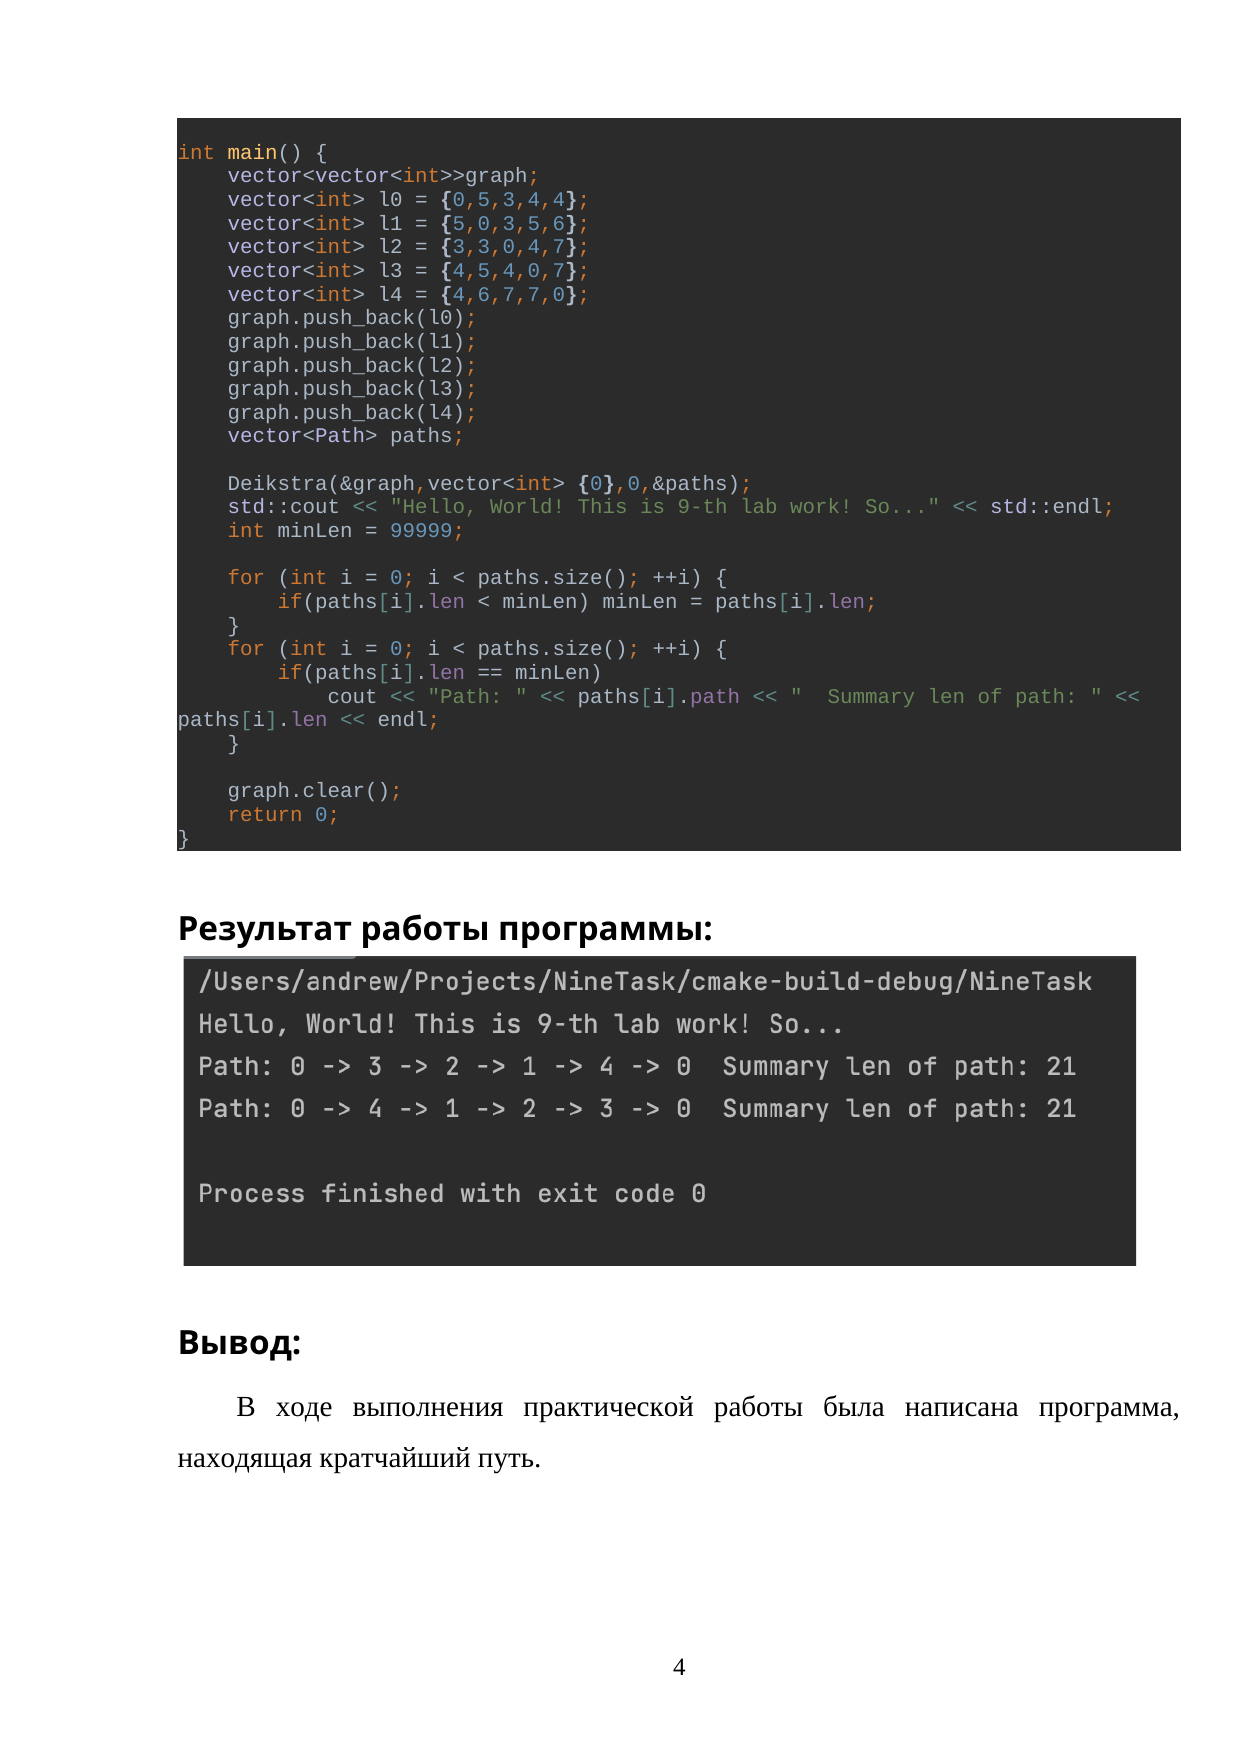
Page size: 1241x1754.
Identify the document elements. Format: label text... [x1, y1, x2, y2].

picture [183, 956, 1137, 1266]
text В ходе выполнения практической работы была написана программа, находящая кратчайший путь. [177, 1389, 1181, 1473]
subtitle Вывод: [177, 1319, 1181, 1364]
subtitle Результат работы программы: [177, 905, 1181, 950]
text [177, 118, 1181, 851]
